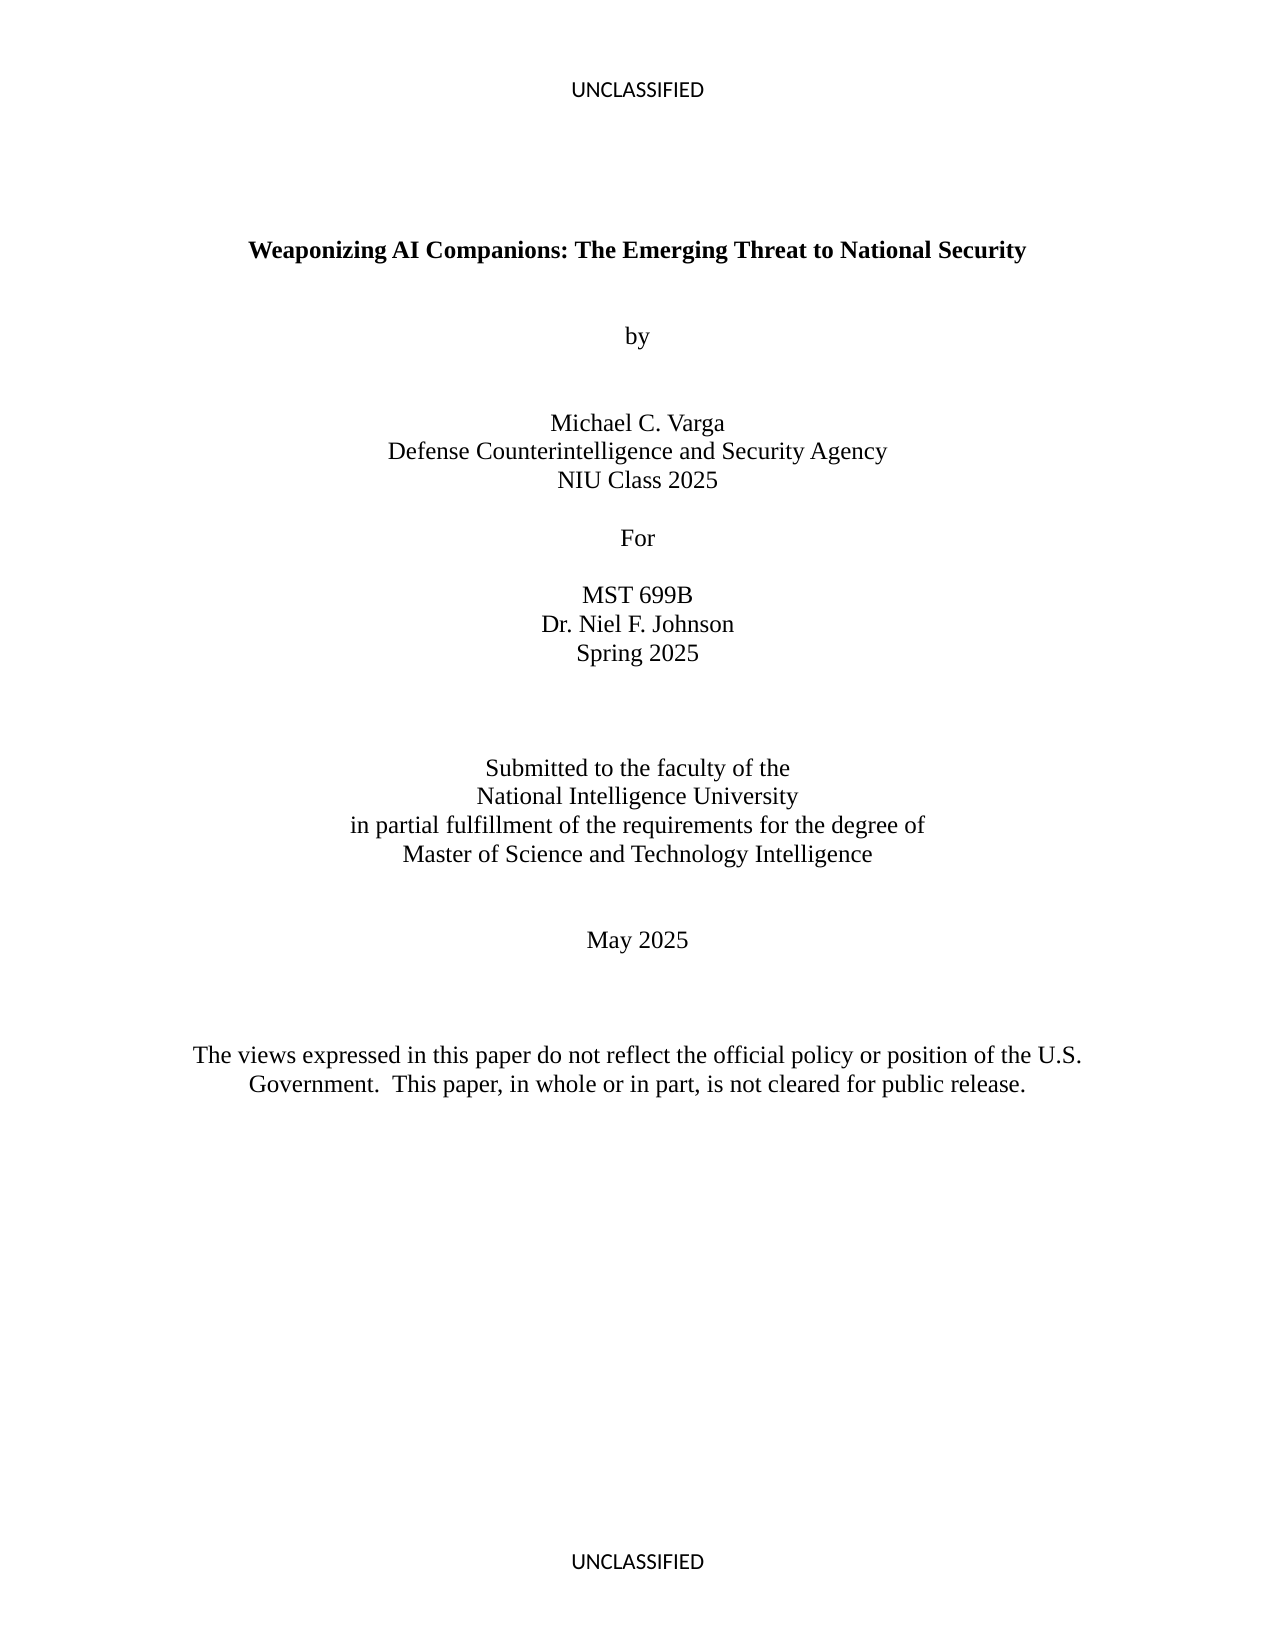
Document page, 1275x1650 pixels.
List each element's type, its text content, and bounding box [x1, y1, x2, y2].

text The views expressed in this paper do not reflect the official policy or position of the U.S. Government. This paper, in whole or in part, is not cleared for public release. [150, 1040, 1125, 1098]
text Weaponizing AI Companions: The Emerging Threat to National Security [150, 235, 1125, 264]
text in partial fulfillment of the requirements for the degree of [150, 810, 1125, 839]
text Michael C. Varga [150, 408, 1125, 436]
text For [150, 523, 1125, 551]
text by [150, 321, 1125, 350]
text Dr. Niel F. Johnson [150, 609, 1125, 638]
text National Intelligence University [150, 781, 1125, 810]
text May 2025 [150, 925, 1125, 954]
text MST 699B [150, 580, 1125, 609]
text Submitted to the faculty of the [150, 753, 1125, 781]
text NIU Class 2025 [150, 465, 1125, 494]
text Spring 2025 [150, 638, 1125, 666]
text Master of Science and Technology Intelligence [150, 839, 1125, 868]
text Defense Counterintelligence and Security Agency [150, 436, 1125, 465]
